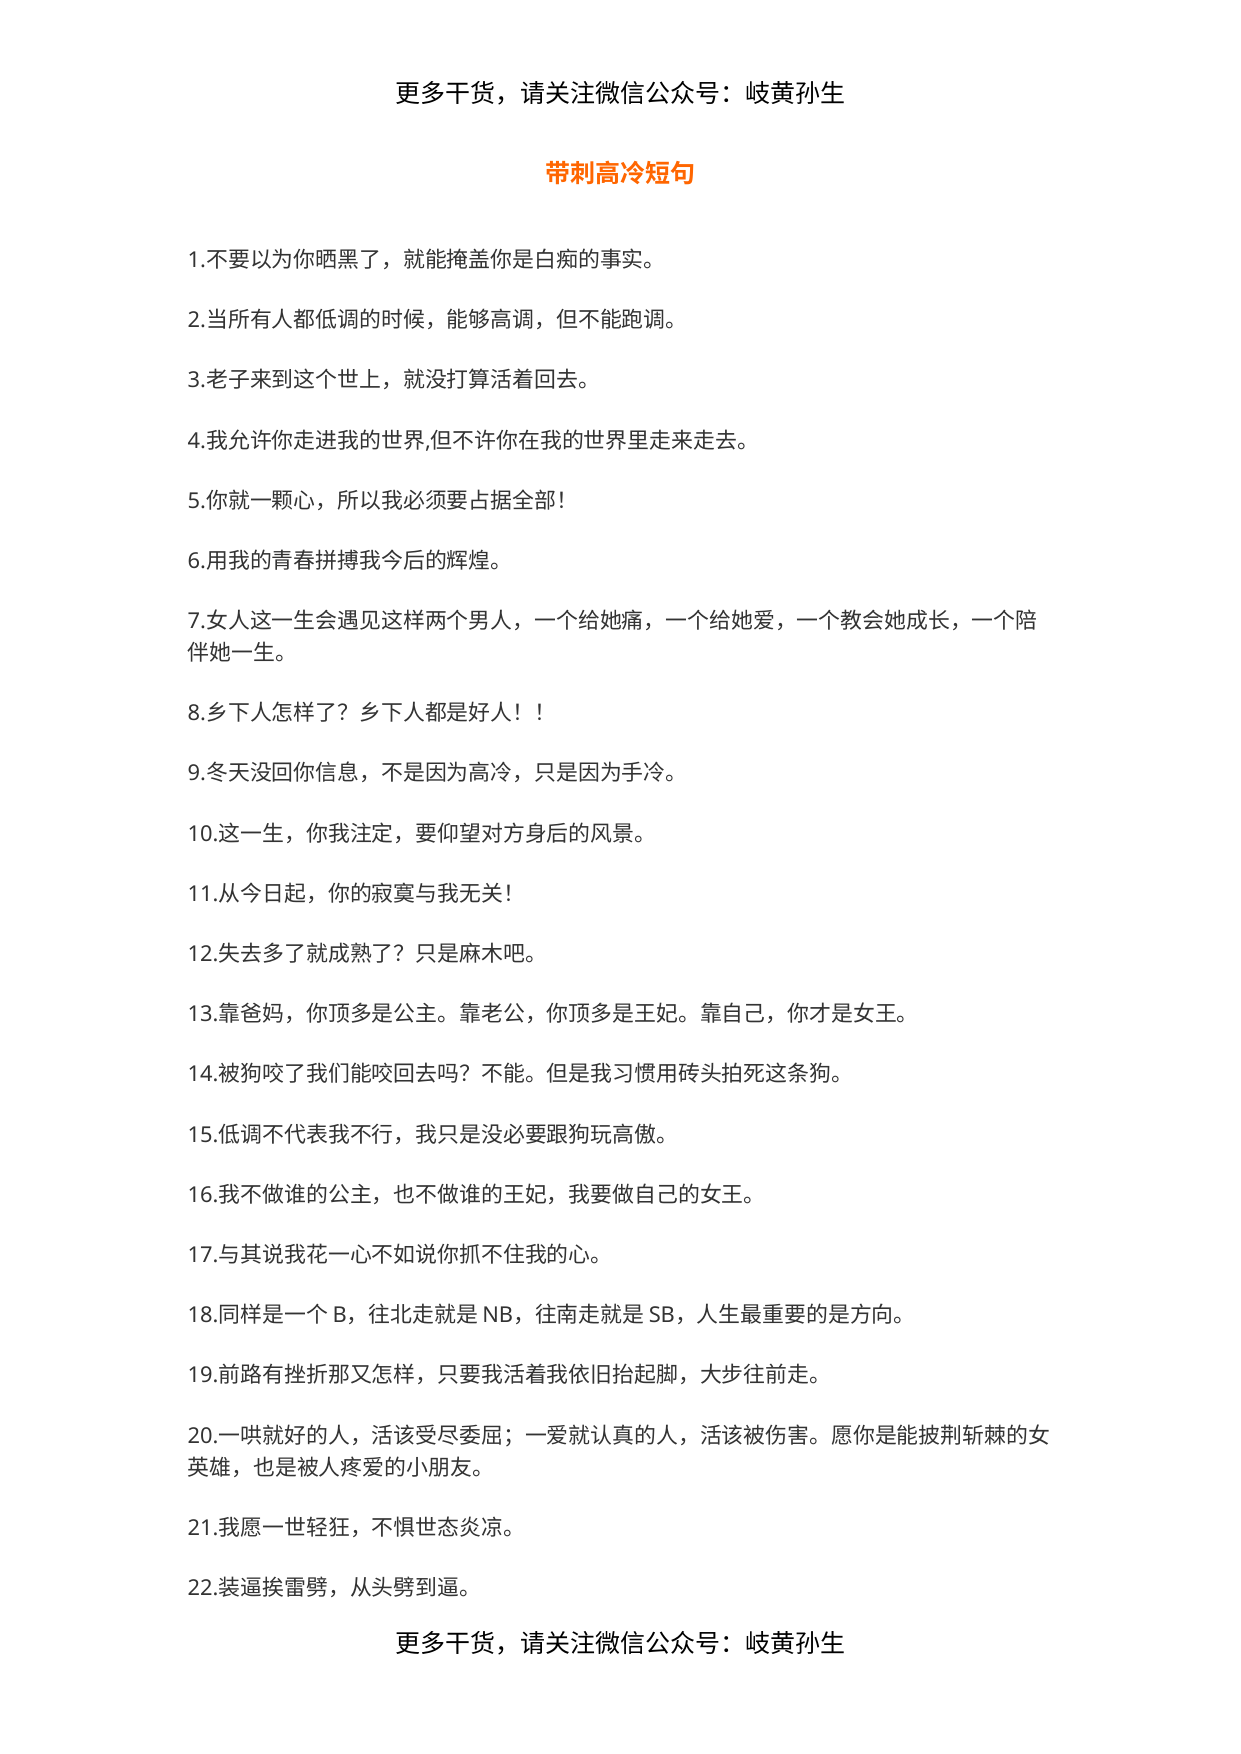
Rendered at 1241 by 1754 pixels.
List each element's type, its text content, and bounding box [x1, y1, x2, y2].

text 8.乡下人怎样了？乡下人都是好人！！ [187, 695, 1053, 727]
text 14.被狗咬了我们能咬回去吗？不能。但是我习惯用砖头拍死这条狗。 [187, 1056, 1053, 1088]
text 5.你就一颗心，所以我必须要占据全部！ [187, 483, 1053, 515]
text 1.不要以为你晒黑了，就能掩盖你是白痴的事实。 [187, 242, 1053, 274]
text 13.靠爸妈，你顶多是公主。靠老公，你顶多是王妃。靠自己，你才是女王。 [187, 996, 1053, 1028]
text 20.一哄就好的人，活该受尽委屈；一爱就认真的人，活该被伤害。愿你是能披荆斩棘的女英雄，也是被人疼爱的小朋友。 [187, 1418, 1053, 1481]
text 22.装逼挨雷劈，从头劈到逼。 [187, 1570, 1053, 1602]
text 21.我愿一世轻狂，不惧世态炎凉。 [187, 1509, 1053, 1541]
text 带刺高冷短句 [187, 150, 1053, 190]
text 16.我不做谁的公主，也不做谁的王妃，我要做自己的女王。 [187, 1177, 1053, 1209]
text 6.用我的青春拼搏我今后的辉煌。 [187, 543, 1053, 575]
text 3.老子来到这个世上，就没打算活着回去。 [187, 362, 1053, 394]
text 4.我允许你走进我的世界,但不许你在我的世界里走来走去。 [187, 423, 1053, 454]
text 17.与其说我花一心不如说你抓不住我的心。 [187, 1237, 1053, 1269]
text 10.这一生，你我注定，要仰望对方身后的风景。 [187, 816, 1053, 847]
text 2.当所有人都低调的时候，能够高调，但不能跑调。 [187, 302, 1053, 334]
text 12.失去多了就成熟了？只是麻木吧。 [187, 936, 1053, 968]
text 9.冬天没回你信息，不是因为高冷，只是因为手冷。 [187, 755, 1053, 787]
text 11.从今日起，你的寂寞与我无关！ [187, 876, 1053, 908]
text 15.低调不代表我不行，我只是没必要跟狗玩高傲。 [187, 1117, 1053, 1148]
text 18.同样是一个B，往北走就是NB，往南走就是SB，人生最重要的是方向。 [187, 1297, 1053, 1329]
text 7.女人这一生会遇见这样两个男人，一个给她痛，一个给她爱，一个教会她成长，一个陪伴她一生。 [187, 603, 1053, 667]
text 19.前路有挫折那又怎样，只要我活着我依旧抬起脚，大步往前走。 [187, 1357, 1053, 1389]
